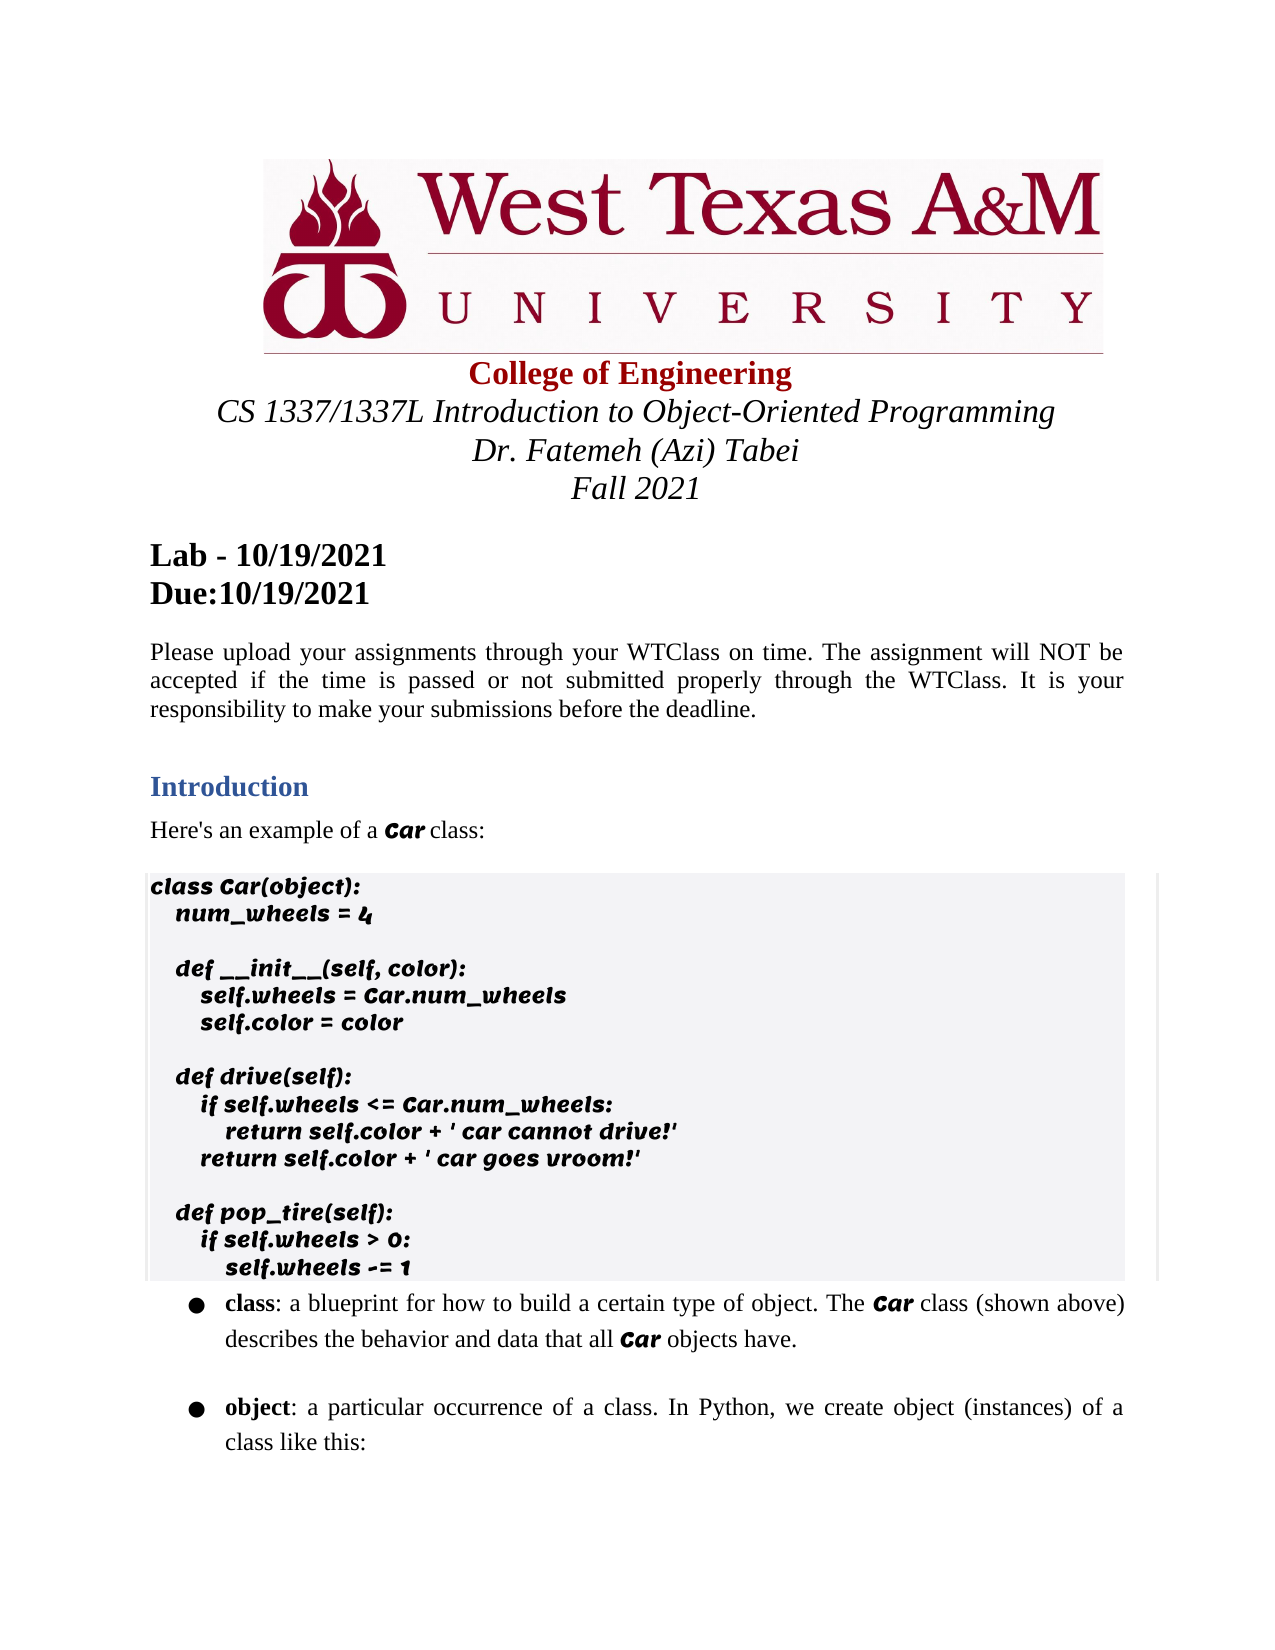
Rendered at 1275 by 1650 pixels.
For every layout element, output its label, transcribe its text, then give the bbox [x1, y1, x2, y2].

text return self.color + ' car cannot drive!' [150, 1118, 1125, 1145]
list object: a particular occurrence of a class. In Python, we create object (instances) of a class like this: [187, 1384, 1125, 1456]
subtitle Fall 2021 [150, 468, 1125, 506]
text def __init__(self, color): [150, 955, 1125, 982]
text Here's an example of a Car class: [150, 815, 1125, 844]
text self.wheels = Car.num_wheels [150, 982, 1125, 1009]
text self.wheels -= 1 [150, 1254, 1125, 1281]
text self.color = color [150, 1009, 1125, 1036]
text Due:10/19/2021 [150, 573, 1125, 612]
text num_wheels = 4 [150, 900, 1125, 928]
text def pop_tire(self): [150, 1199, 1125, 1227]
text return self.color + ' car goes vroom!' [150, 1145, 1125, 1172]
text def drive(self): [150, 1063, 1125, 1091]
list class: a blueprint for how to build a certain type of object. The Car class (shown above) describes the behavior and data that all Car objects have. [187, 1281, 1125, 1353]
text if self.wheels <= Car.num_wheels: [150, 1091, 1125, 1118]
text class Car(object): [150, 873, 1125, 900]
title College of Engineering [135, 353, 1125, 391]
subtitle CS 1337/1337L Introduction to Object-Oriented Programming [150, 391, 1125, 430]
text if self.wheels > 0: [150, 1227, 1125, 1254]
text Lab - 10/19/2021 [150, 535, 1125, 573]
text Introduction [150, 769, 1125, 803]
picture [263, 159, 1104, 354]
subtitle Dr. Fatemeh (Azi) Tabei [150, 430, 1125, 468]
text Please upload your assignments through your WTClass on time. The assignment will NOT be accepted if the time is passed or not submitted properly through the WTClass. It is your responsibility to make your submissions before the deadline. [150, 637, 1125, 723]
